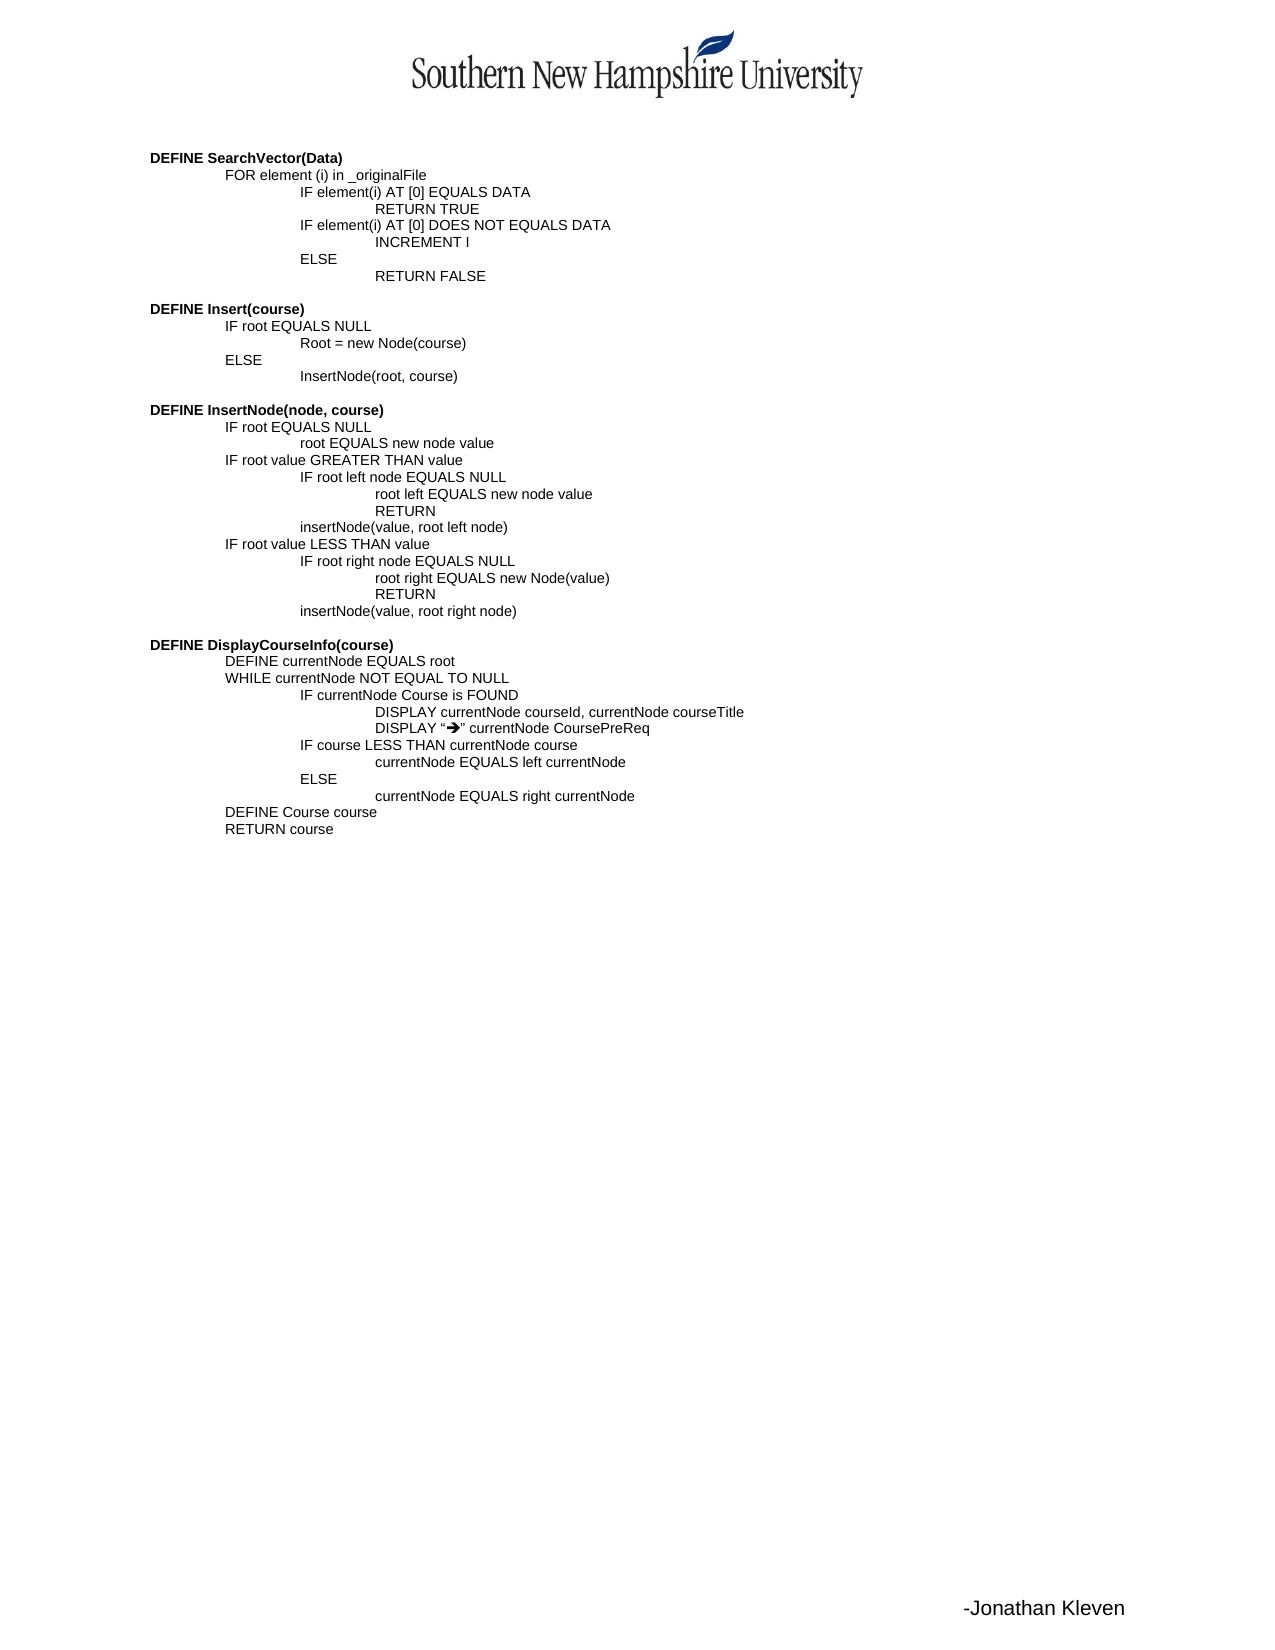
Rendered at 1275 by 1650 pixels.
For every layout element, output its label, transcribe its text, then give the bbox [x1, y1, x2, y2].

text insertNode(value, root left node) [150, 519, 1125, 536]
text WHILE currentNode NOT EQUAL TO NULL [150, 670, 1125, 687]
text DEFINE Course course [150, 804, 1125, 821]
text DEFINE currentNode EQUALS root [150, 653, 1125, 670]
text currentNode EQUALS left currentNode [150, 754, 1125, 771]
text ELSE [150, 251, 1125, 267]
text DEFINE DisplayCourseInfo(course) [150, 636, 1125, 653]
text IF root left node EQUALS NULL [150, 469, 1125, 485]
text IF root value LESS THAN value [150, 536, 1125, 552]
text Root = new Node(course) [150, 334, 1125, 351]
text insertNode(value, root right node) [150, 603, 1125, 619]
text FOR element (i) in _originalFile [150, 167, 1125, 183]
text IF root right node EQUALS NULL [150, 552, 1125, 569]
text DEFINE InsertNode(node, course) [150, 402, 1125, 418]
text root right EQUALS new Node(value) [150, 569, 1125, 586]
text RETURN [150, 586, 1125, 603]
text InsertNode(root, course) [150, 368, 1125, 385]
text IF element(i) AT [0] EQUALS DATA [150, 183, 1125, 200]
text IF element(i) AT [0] DOES NOT EQUALS DATA [150, 217, 1125, 234]
text RETURN course [150, 821, 1125, 838]
text DISPLAY currentNode courseId, currentNode courseTitle [150, 703, 1125, 720]
text RETURN [150, 502, 1125, 519]
text IF root EQUALS NULL [150, 418, 1125, 435]
text ELSE [150, 771, 1125, 787]
text root left EQUALS new node value [150, 485, 1125, 502]
text IF root value GREATER THAN value [150, 452, 1125, 469]
text IF currentNode Course is FOUND [150, 687, 1125, 703]
text RETURN FALSE [150, 267, 1125, 284]
text ELSE [150, 351, 1125, 368]
text RETURN TRUE [150, 200, 1125, 217]
picture [412, 30, 863, 98]
text currentNode EQUALS right currentNode [150, 787, 1125, 804]
text IF course LESS THAN currentNode course [150, 737, 1125, 754]
text DEFINE SearchVector(Data) [150, 150, 1125, 167]
text root EQUALS new node value [150, 435, 1125, 452]
text INCREMENT I [150, 234, 1125, 251]
text DEFINE Insert(course) [150, 301, 1125, 318]
text DISPLAY “” currentNode CoursePreReq [150, 720, 1125, 737]
text IF root EQUALS NULL [150, 318, 1125, 334]
